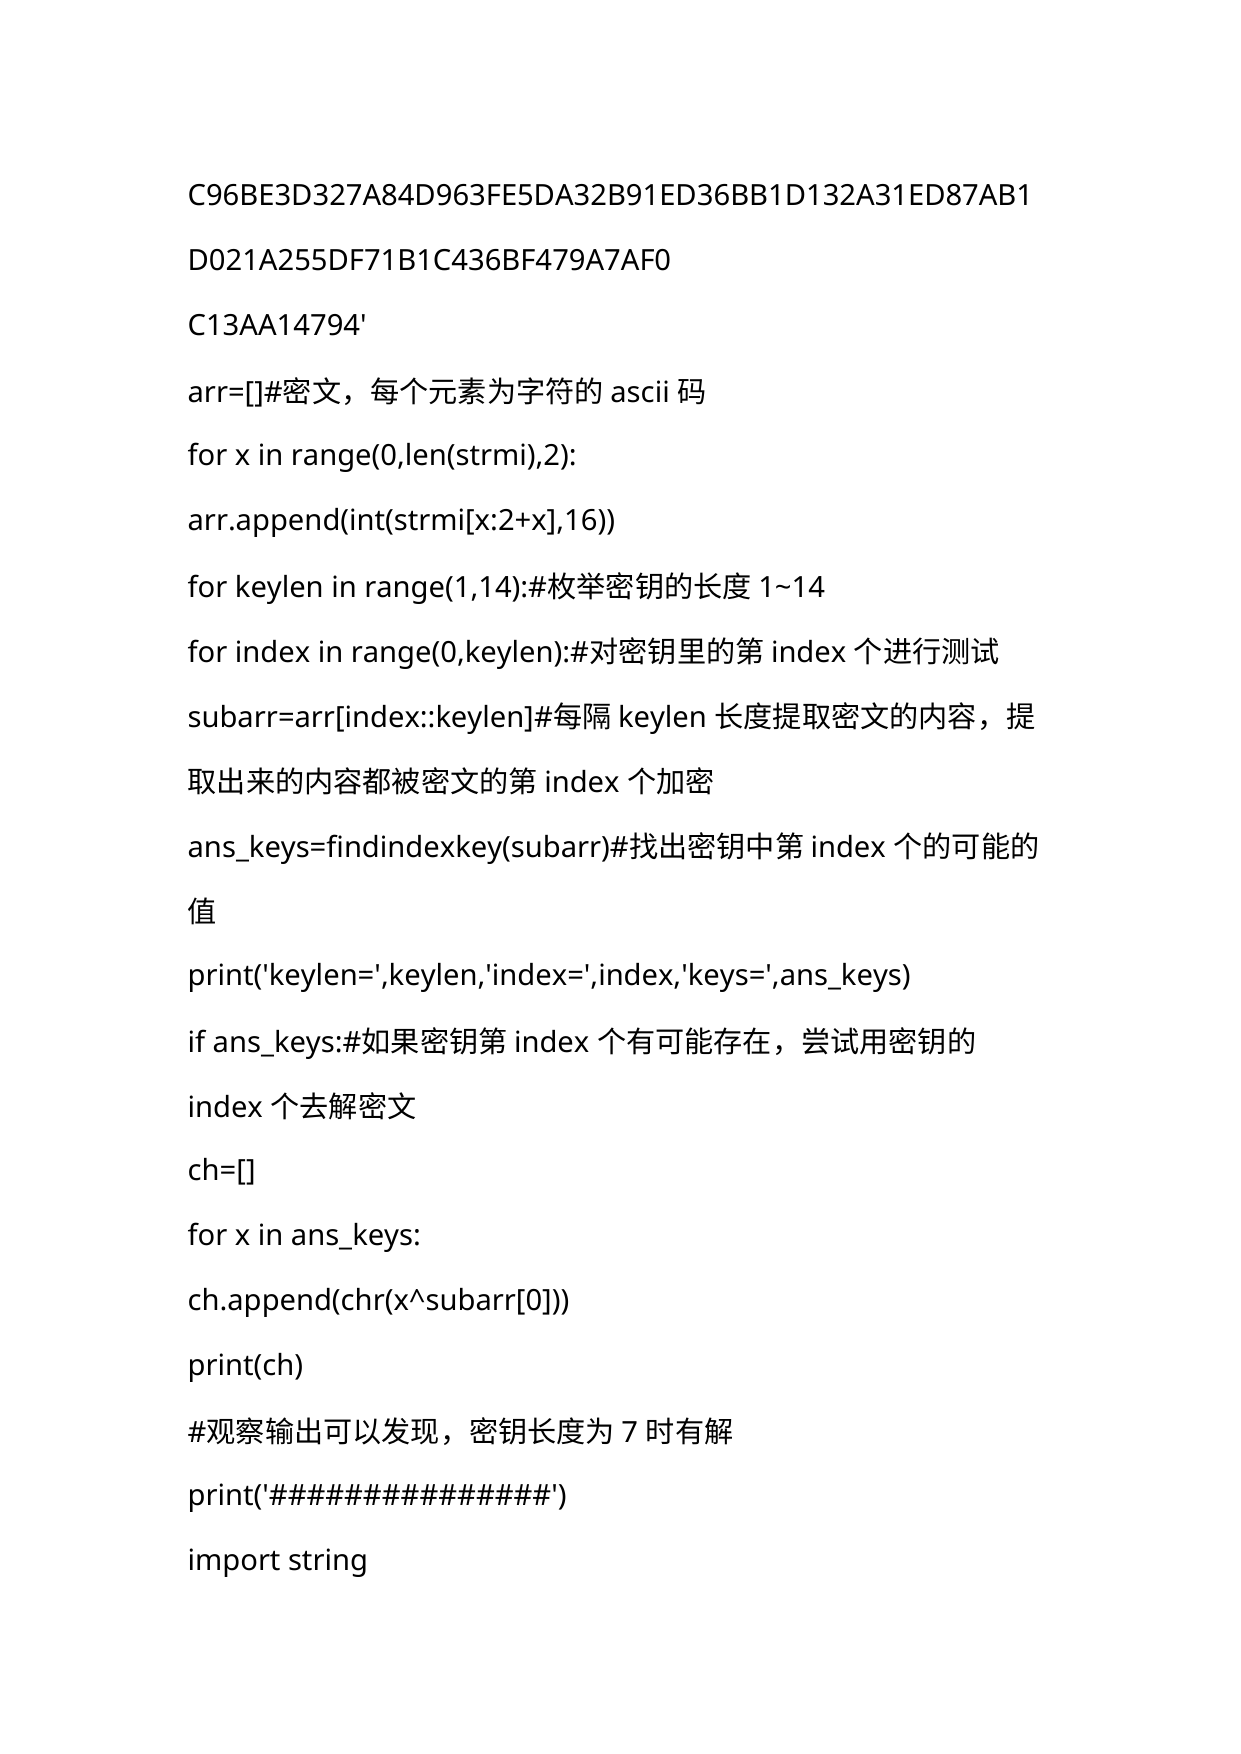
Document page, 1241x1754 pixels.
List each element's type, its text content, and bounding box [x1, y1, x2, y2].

text for x in range(0,len(strmi),2): [187, 422, 1053, 487]
text arr.append(int(strmi[x:2+x],16)) [187, 487, 1053, 552]
text for index in range(0,keylen):#对密钥里的第 index 个进行测试 [187, 617, 1053, 682]
text if ans_keys:#如果密钥第 index 个有可能存在，尝试用密钥的 index 个去解密文 [187, 1007, 1053, 1137]
text print(ch) [187, 1332, 1053, 1397]
text C96BE3D327A84D963FE5DA32B91ED36BB1D132A31ED87AB1D021A255DF71B1C436BF479A7AF0 [187, 162, 1053, 292]
text print('###############') [187, 1462, 1053, 1527]
text import string [187, 1527, 1053, 1592]
text ans_keys=findindexkey(subarr)#找出密钥中第 index 个的可能的值 [187, 812, 1053, 942]
text #观察输出可以发现，密钥长度为 7 时有解 [187, 1397, 1053, 1462]
text for x in ans_keys: [187, 1202, 1053, 1267]
text subarr=arr[index::keylen]#每隔 keylen 长度提取密文的内容，提取出来的内容都被密文的第 index 个加密 [187, 682, 1053, 812]
text C13AA14794' [187, 292, 1053, 357]
text ch=[] [187, 1137, 1053, 1202]
text for keylen in range(1,14):#枚举密钥的长度 1~14 [187, 552, 1053, 617]
text arr=[]#密文，每个元素为字符的 ascii 码 [187, 357, 1053, 422]
text ch.append(chr(x^subarr[0])) [187, 1267, 1053, 1332]
text print('keylen=',keylen,'index=',index,'keys=',ans_keys) [187, 942, 1053, 1007]
